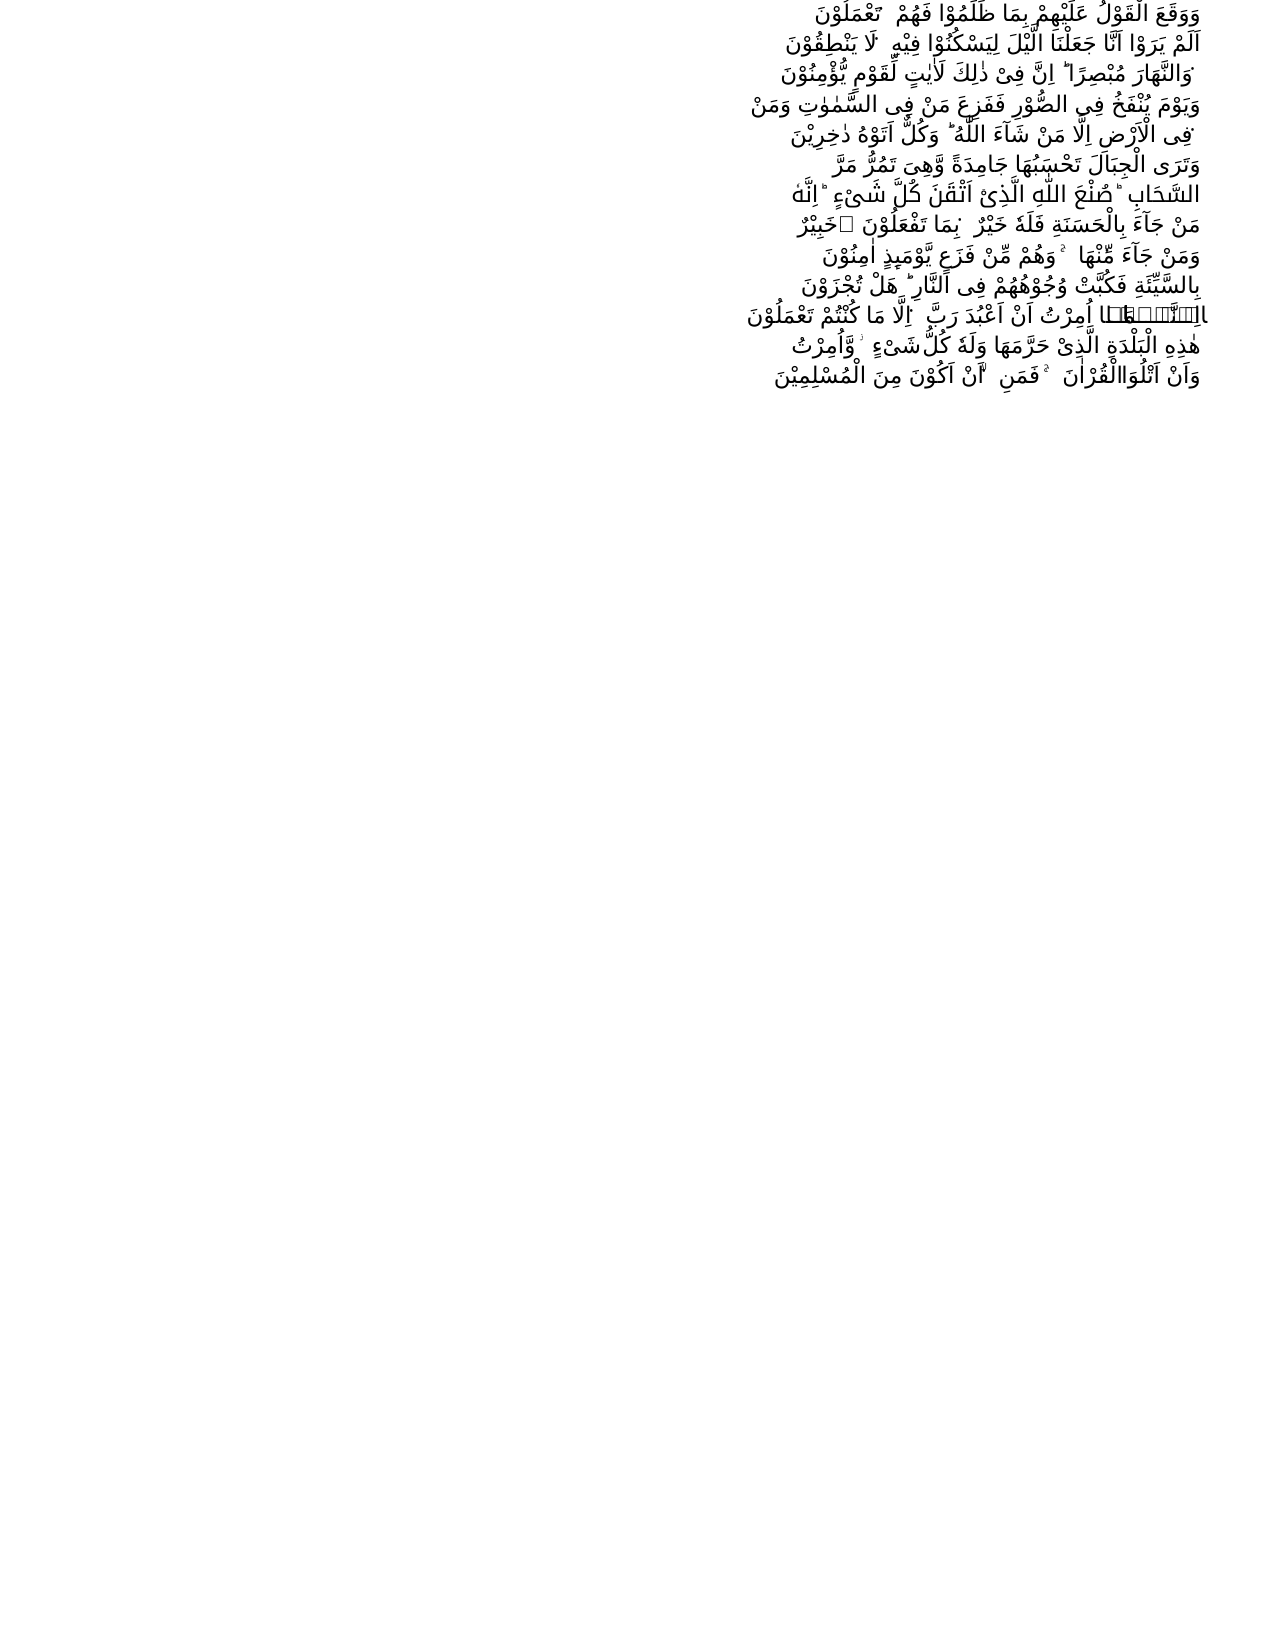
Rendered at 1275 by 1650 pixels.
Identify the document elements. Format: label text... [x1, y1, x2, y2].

text اِلَّا مَا كُنْتُمْ تَعْمَلُوْنَ ۟ اِنَّمَاۤ اُمِرْتُ اَنْ اَعْبُدَ رَبَّ [75, 302, 1200, 328]
text فِی الْاَرْضِ اِلَّا مَنْ شَآءَ اللّٰهُ ؕ وَكُلٌّ اَتَوْهُ دٰخِرِیْنَ ۟ [75, 121, 1200, 147]
text بِالسَّیِّئَةِ فَكُبَّتْ وُجُوْهُهُمْ فِی النَّارِ ؕ هَلْ تُجْزَوْنَ [75, 272, 1200, 298]
text اَنْ اَكُوْنَ مِنَ الْمُسْلِمِیْنَ ۟ۙ وَاَنْ اَتْلُوَا الْقُرْاٰنَ ۚ فَمَنِ [75, 362, 1200, 389]
text لَا یَنْطِقُوْنَ ۟ اَلَمْ یَرَوْا اَنَّا جَعَلْنَا الَّیْلَ لِیَسْكُنُوْا فِیْهِ [75, 30, 1200, 57]
text هٰذِهِ الْبَلْدَةِ الَّذِیْ حَرَّمَهَا وَلَهٗ كُلُّ شَیْءٍ ؗ وَّاُمِرْتُ [75, 332, 1200, 359]
text وَیَوْمَ یُنْفَخُ فِی الصُّوْرِ فَفَزِعَ مَنْ فِی السَّمٰوٰتِ وَمَنْ [75, 91, 1200, 117]
text وَتَرَی الْجِبَالَ تَحْسَبُهَا جَامِدَةً وَّهِیَ تَمُرُّ مَرَّ [75, 151, 1200, 177]
text وَالنَّهَارَ مُبْصِرًا ؕ اِنَّ فِیْ ذٰلِكَ لَاٰیٰتٍ لِّقَوْمٍ یُّؤْمِنُوْنَ ۟ [75, 60, 1200, 87]
text تَعْمَلُوْنَ ۟ وَوَقَعَ الْقَوْلُ عَلَیْهِمْ بِمَا ظَلَمُوْا فَهُمْ [75, 0, 1200, 26]
text مِّنْهَا ۚ وَهُمْ مِّنْ فَزَعٍ یَّوْمَىِٕذٍ اٰمِنُوْنَ ۟ وَمَنْ جَآءَ [75, 242, 1200, 268]
text السَّحَابِ ؕ صُنْعَ اللّٰهِ الَّذِیْۤ اَتْقَنَ كُلَّ شَیْءٍ ؕ اِنَّهٗ [75, 181, 1200, 208]
text خَبِیْرٌ بِمَا تَفْعَلُوْنَ ۟ مَنْ جَآءَ بِالْحَسَنَةِ فَلَهٗ خَیْرٌ [75, 211, 1200, 238]
